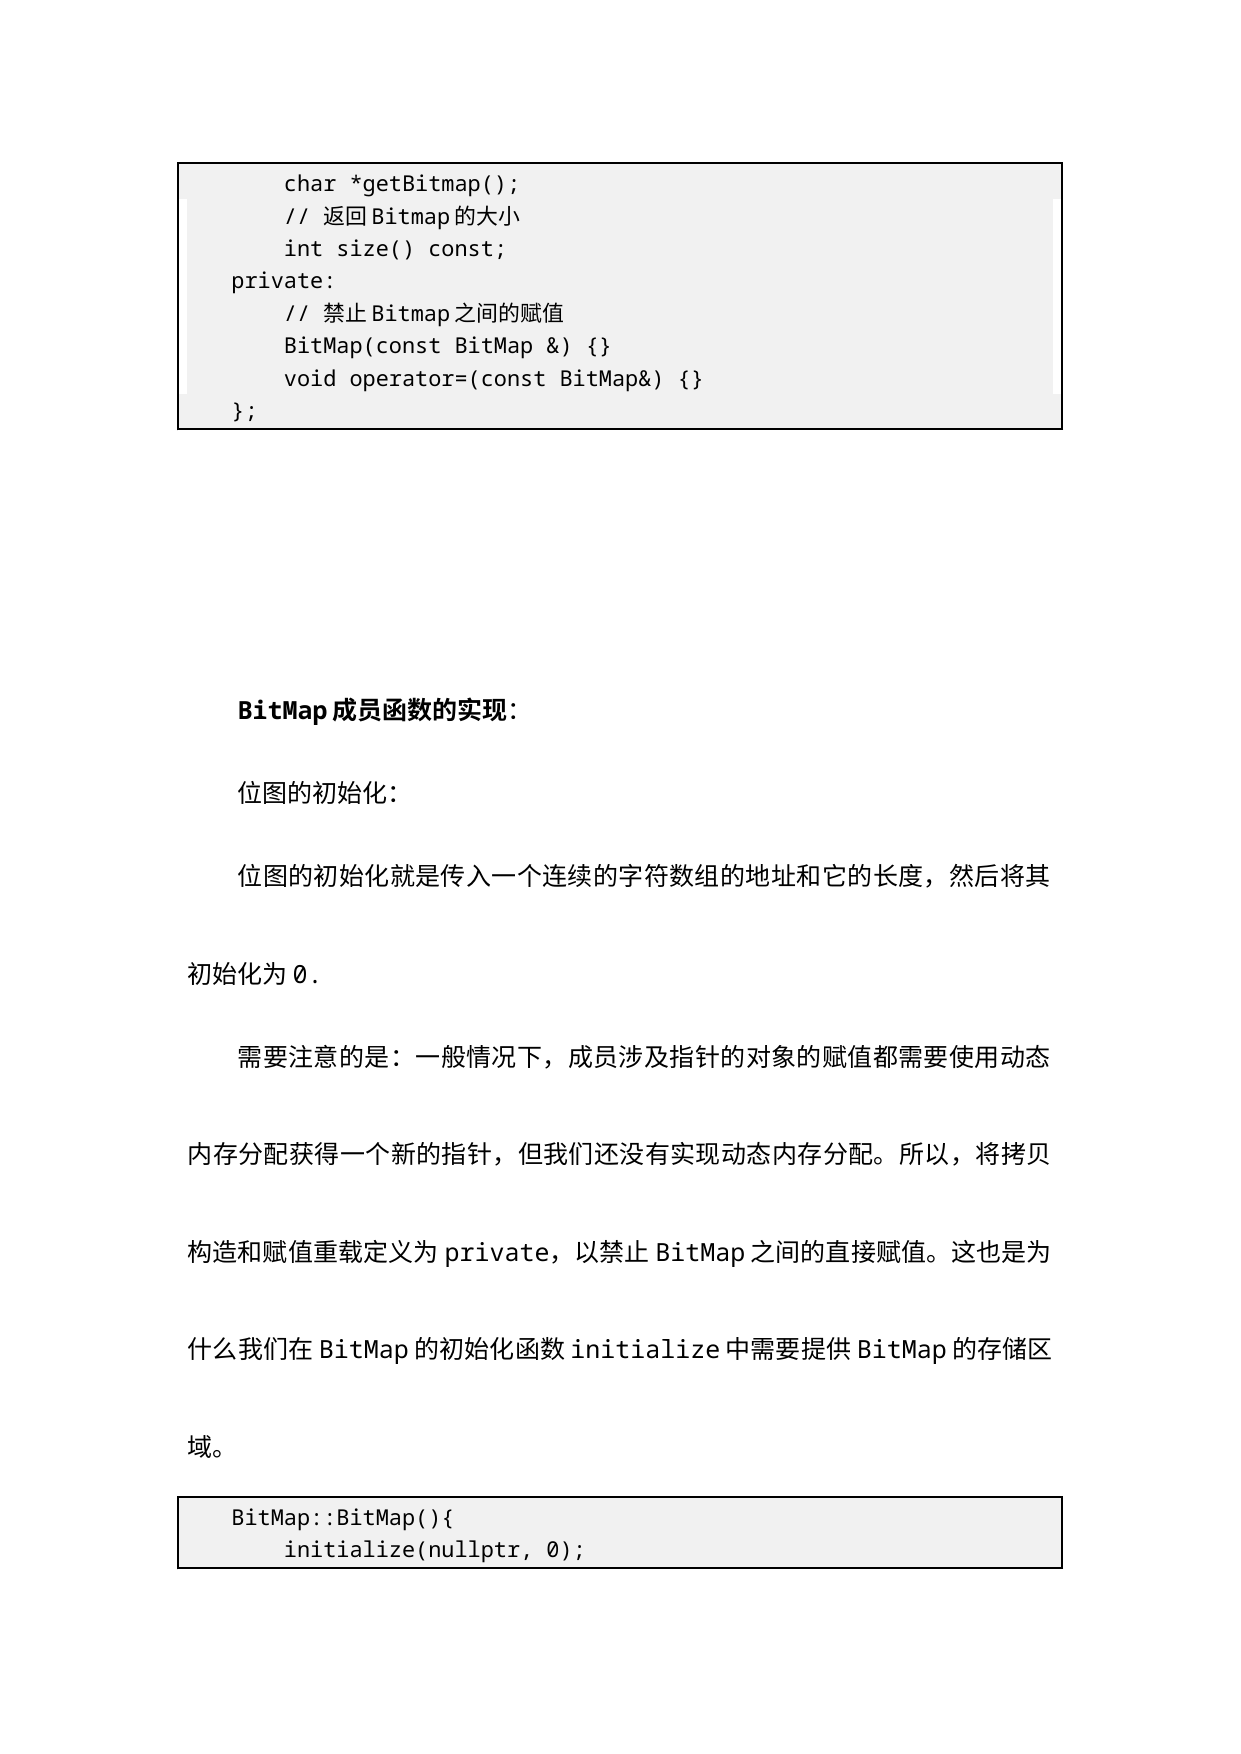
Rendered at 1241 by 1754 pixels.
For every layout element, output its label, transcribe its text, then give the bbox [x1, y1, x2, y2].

text 位图的初始化就是传入一个连续的字符数组的地址和它的长度，然后将其初始化为0. [187, 842, 1053, 1005]
text 位图的初始化： [187, 759, 1053, 824]
text }; [179, 389, 1061, 428]
text private: [187, 264, 1053, 296]
text void operator=(const BitMap&) {} [187, 361, 1053, 389]
text BitMap::BitMap(){ [179, 1498, 1061, 1529]
text 需要注意的是：一般情况下，成员涉及指针的对象的赋值都需要使用动态内存分配获得一个新的指针，但我们还没有实现动态内存分配。所以，将拷贝构造和赋值重载定义为private，以禁止BitMap之间的直接赋值。这也是为什么我们在BitMap的初始化函数initialize中需要提供BitMap的存储区域。 [187, 1023, 1053, 1478]
text initialize(nullptr, 0); [179, 1529, 1061, 1567]
text // 禁止Bitmap之间的赋值 [187, 296, 1053, 329]
text int size() const; [187, 231, 1053, 264]
text // 返回Bitmap的大小 [187, 199, 1053, 231]
text BitMap成员函数的实现： [187, 676, 1053, 741]
text char *getBitmap(); [179, 164, 1061, 199]
text BitMap(const BitMap &) {} [187, 329, 1053, 361]
